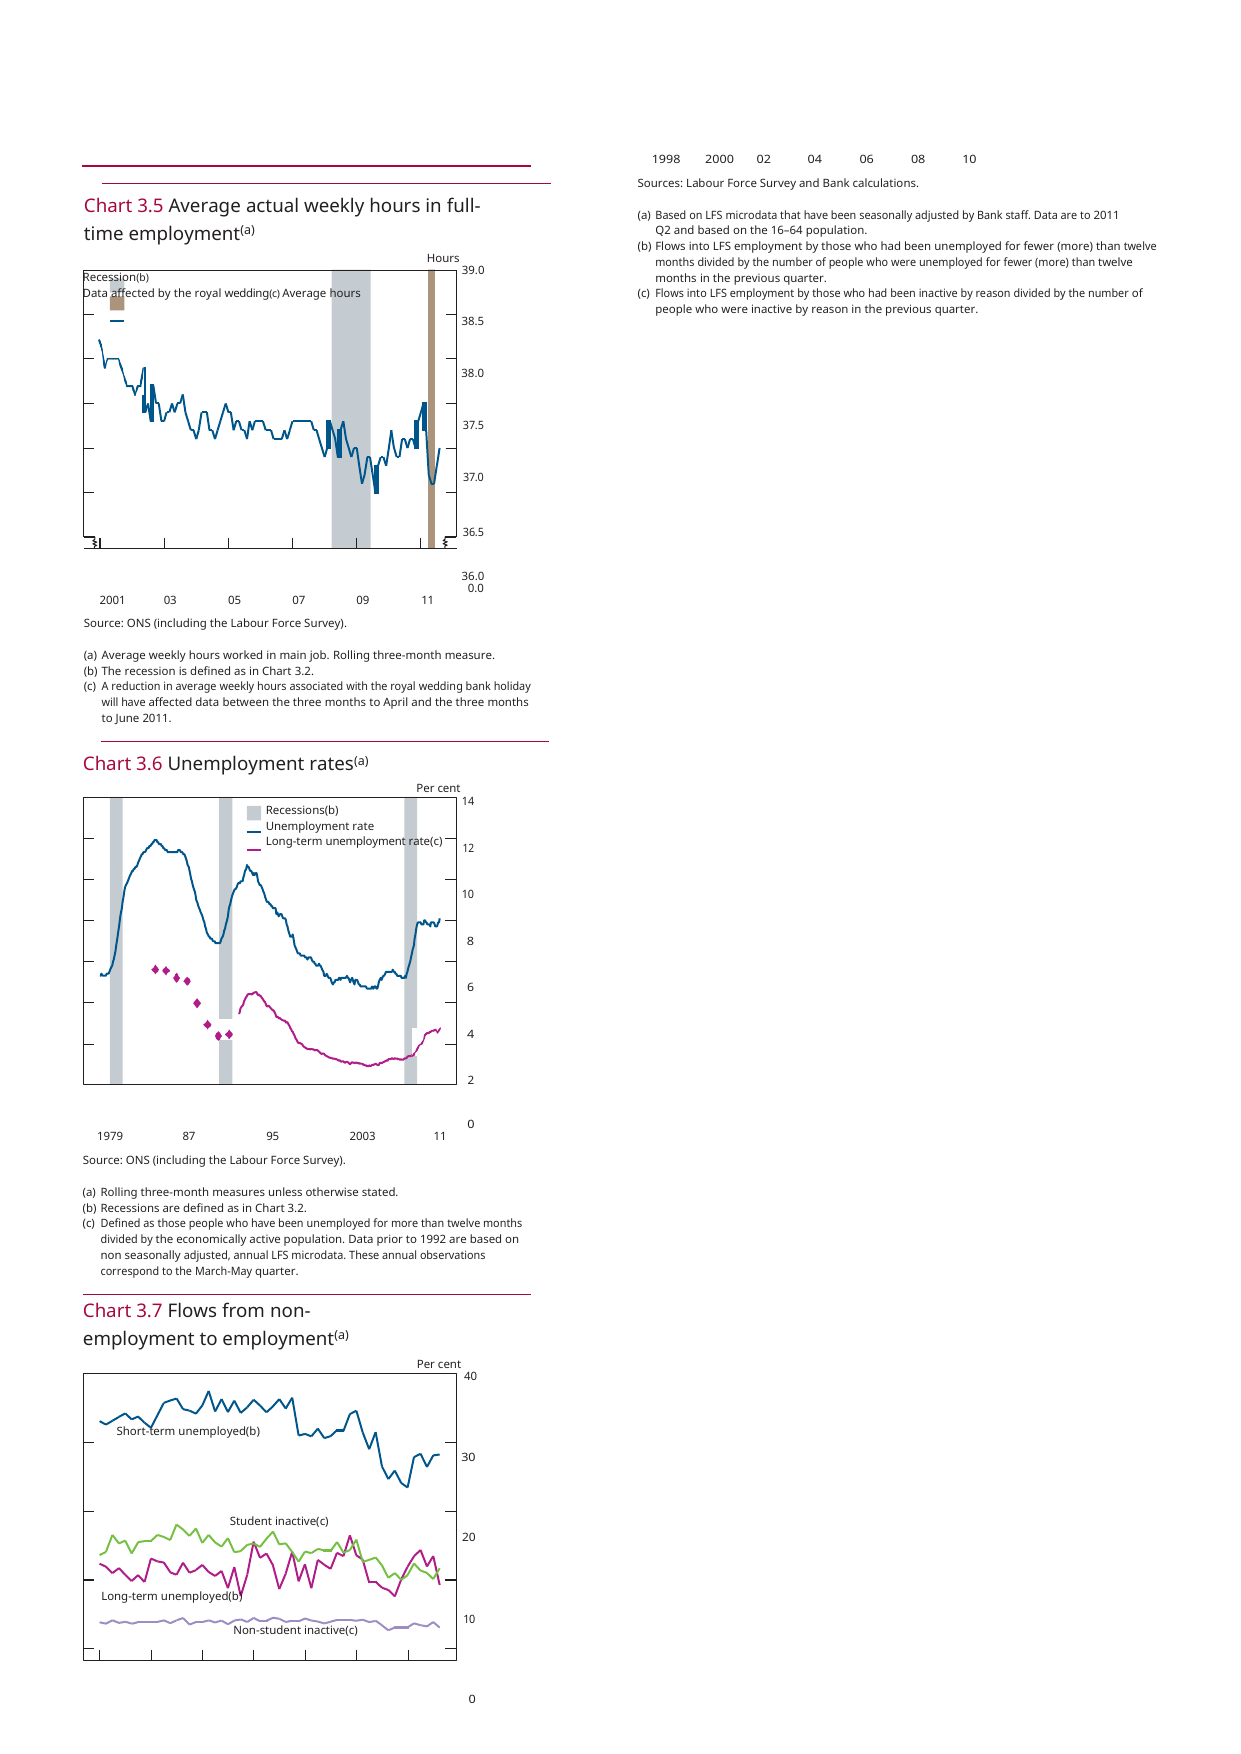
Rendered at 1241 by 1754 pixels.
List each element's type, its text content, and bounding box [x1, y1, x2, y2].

picture [203, 1019, 233, 1026]
list Flows into LFS employment by those who had been inactive by reason divided by the number of people who were inactive by reason in the previous quarter. [637, 285, 1167, 317]
text 6 [67, 979, 474, 995]
list Recessions are defined as in Chart 3.2. [82, 1200, 537, 1215]
text 38.5 [67, 313, 484, 328]
text 20 [67, 1529, 475, 1545]
list Flows into LFS employment by those who had been unemployed for fewer (more) than twelve months divided by the number of people who were unemployed for fewer (more) than twelve months in the previous quarter. [637, 238, 1168, 285]
text 37.5 [67, 417, 484, 433]
text 2 [67, 1072, 474, 1088]
text 10 [67, 886, 474, 902]
text 8 [67, 933, 474, 948]
text 14 [67, 793, 474, 809]
list Rolling three-month measures unless otherwise stated. [82, 1184, 537, 1199]
picture [411, 1041, 441, 1057]
picture [151, 964, 191, 979]
text 30 [67, 1449, 475, 1465]
list Average weekly hours worked in main job. Rolling three-month measure. [83, 647, 537, 662]
text 4 [67, 1026, 474, 1041]
text 10 [67, 1612, 475, 1627]
text 1998 2000 02 04 06 08 10 [652, 151, 1173, 167]
text 0 [67, 1692, 475, 1707]
picture [98, 381, 144, 396]
text Chart 3.5 Average actual weekly hours in full-time employment(a) [84, 193, 483, 246]
text Sources: Labour Force Survey and Bank calculations. [637, 175, 1173, 191]
text 36.5 [67, 524, 484, 539]
list A reduction in average weekly hours associated with the royal wedding bank holiday will have affected data between the three months to April and the three months to June 2011. [83, 678, 533, 726]
text 38.0 [67, 365, 484, 381]
text 12 [67, 840, 474, 856]
list The recession is defined as in Chart 3.2. [83, 663, 537, 678]
text Source: ONS (including the Labour Force Survey). [83, 1152, 537, 1168]
list Based on LFS microdata that have been seasonally adjusted by Bank staff. Data are to 2011 Q2 and based on the 16–64 population. [637, 207, 1133, 238]
text Per cent 40 [417, 1356, 537, 1383]
text Source: ONS (including the Labour Force Survey). [84, 615, 537, 631]
text 37.0 [67, 469, 484, 485]
picture [98, 339, 144, 365]
text 2001 03 05 07 09 11 [99, 594, 537, 607]
text Chart 3.7 Flows from non-employment to employment(a) [83, 1298, 417, 1351]
text Chart 3.6 Unemployment rates(a) [83, 751, 537, 776]
list Defined as those people who have been unemployed for more than twelve months divided by the economically active population. Data prior to 1992 are based on non seasonally adjusted, annual LFS microdata. These annual observations correspond to the March-May quarter. [82, 1216, 531, 1278]
